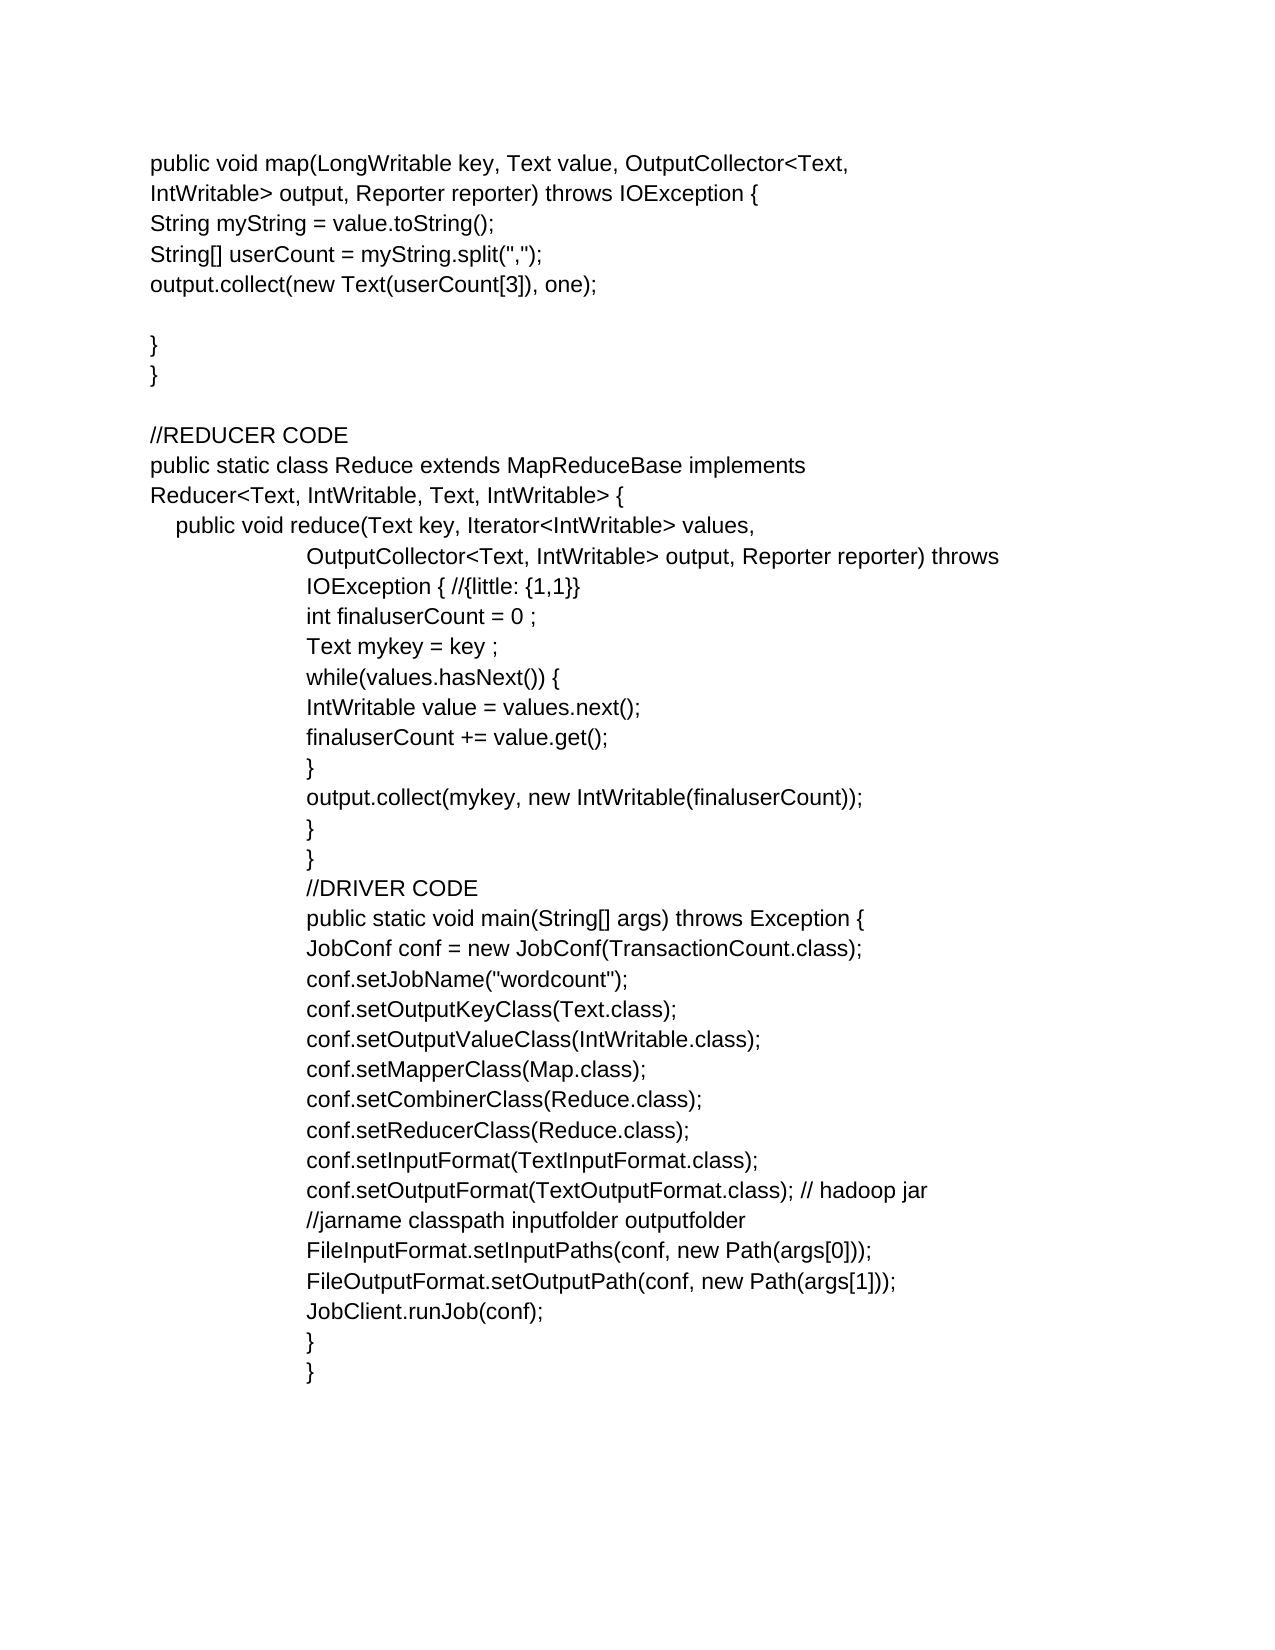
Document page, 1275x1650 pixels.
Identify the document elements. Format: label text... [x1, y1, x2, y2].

text IntWritable> output, Reporter reporter) throws IOException { [150, 180, 1125, 207]
text conf.setMapperClass(Map.class); [150, 1056, 1125, 1083]
text } [150, 1328, 1125, 1354]
text JobConf conf = new JobConf(TransactionCount.class); [150, 935, 1125, 962]
text conf.setOutputFormat(TextOutputFormat.class); // hadoop jar [150, 1177, 1125, 1203]
text int finaluserCount = 0 ; [150, 603, 1125, 629]
text public static class Reduce extends MapReduceBase implements [150, 452, 1125, 478]
text conf.setOutputValueClass(IntWritable.class); [150, 1026, 1125, 1052]
text String myString = value.toString(); [150, 210, 1125, 237]
text IOException { //{little: {1,1}} [150, 573, 1125, 599]
text } [150, 814, 1125, 841]
text } [150, 1358, 1125, 1385]
text } [150, 361, 1125, 388]
text //DRIVER CODE [150, 875, 1125, 901]
text public void map(LongWritable key, Text value, OutputCollector<Text, [150, 150, 1125, 176]
text //REDUCER CODE [150, 422, 1125, 448]
text JobClient.runJob(conf); [150, 1298, 1125, 1324]
text conf.setOutputKeyClass(Text.class); [150, 996, 1125, 1022]
text public void reduce(Text key, Iterator<IntWritable> values, [150, 512, 1125, 539]
text } [150, 331, 1125, 358]
text FileInputFormat.setInputPaths(conf, new Path(args[0])); [150, 1237, 1125, 1264]
text while(values.hasNext()) { [150, 663, 1125, 690]
text output.collect(new Text(userCount[3]), one); [150, 271, 1125, 297]
text conf.setCombinerClass(Reduce.class); [150, 1086, 1125, 1113]
text conf.setInputFormat(TextInputFormat.class); [150, 1147, 1125, 1173]
text } [150, 754, 1125, 781]
text public static void main(String[] args) throws Exception { [150, 905, 1125, 932]
text finaluserCount += value.get(); [150, 724, 1125, 750]
text //jarname classpath inputfolder outputfolder [150, 1207, 1125, 1234]
text Reducer<Text, IntWritable, Text, IntWritable> { [150, 482, 1125, 509]
text OutputCollector<Text, IntWritable> output, Reporter reporter) throws [150, 543, 1125, 569]
text FileOutputFormat.setOutputPath(conf, new Path(args[1])); [150, 1268, 1125, 1294]
text String[] userCount = myString.split(","); [150, 241, 1125, 267]
text } [150, 845, 1125, 871]
text conf.setJobName("wordcount"); [150, 966, 1125, 992]
text conf.setReducerClass(Reduce.class); [150, 1117, 1125, 1143]
text IntWritable value = values.next(); [150, 694, 1125, 720]
text Text mykey = key ; [150, 633, 1125, 660]
text output.collect(mykey, new IntWritable(finaluserCount)); [150, 784, 1125, 811]
